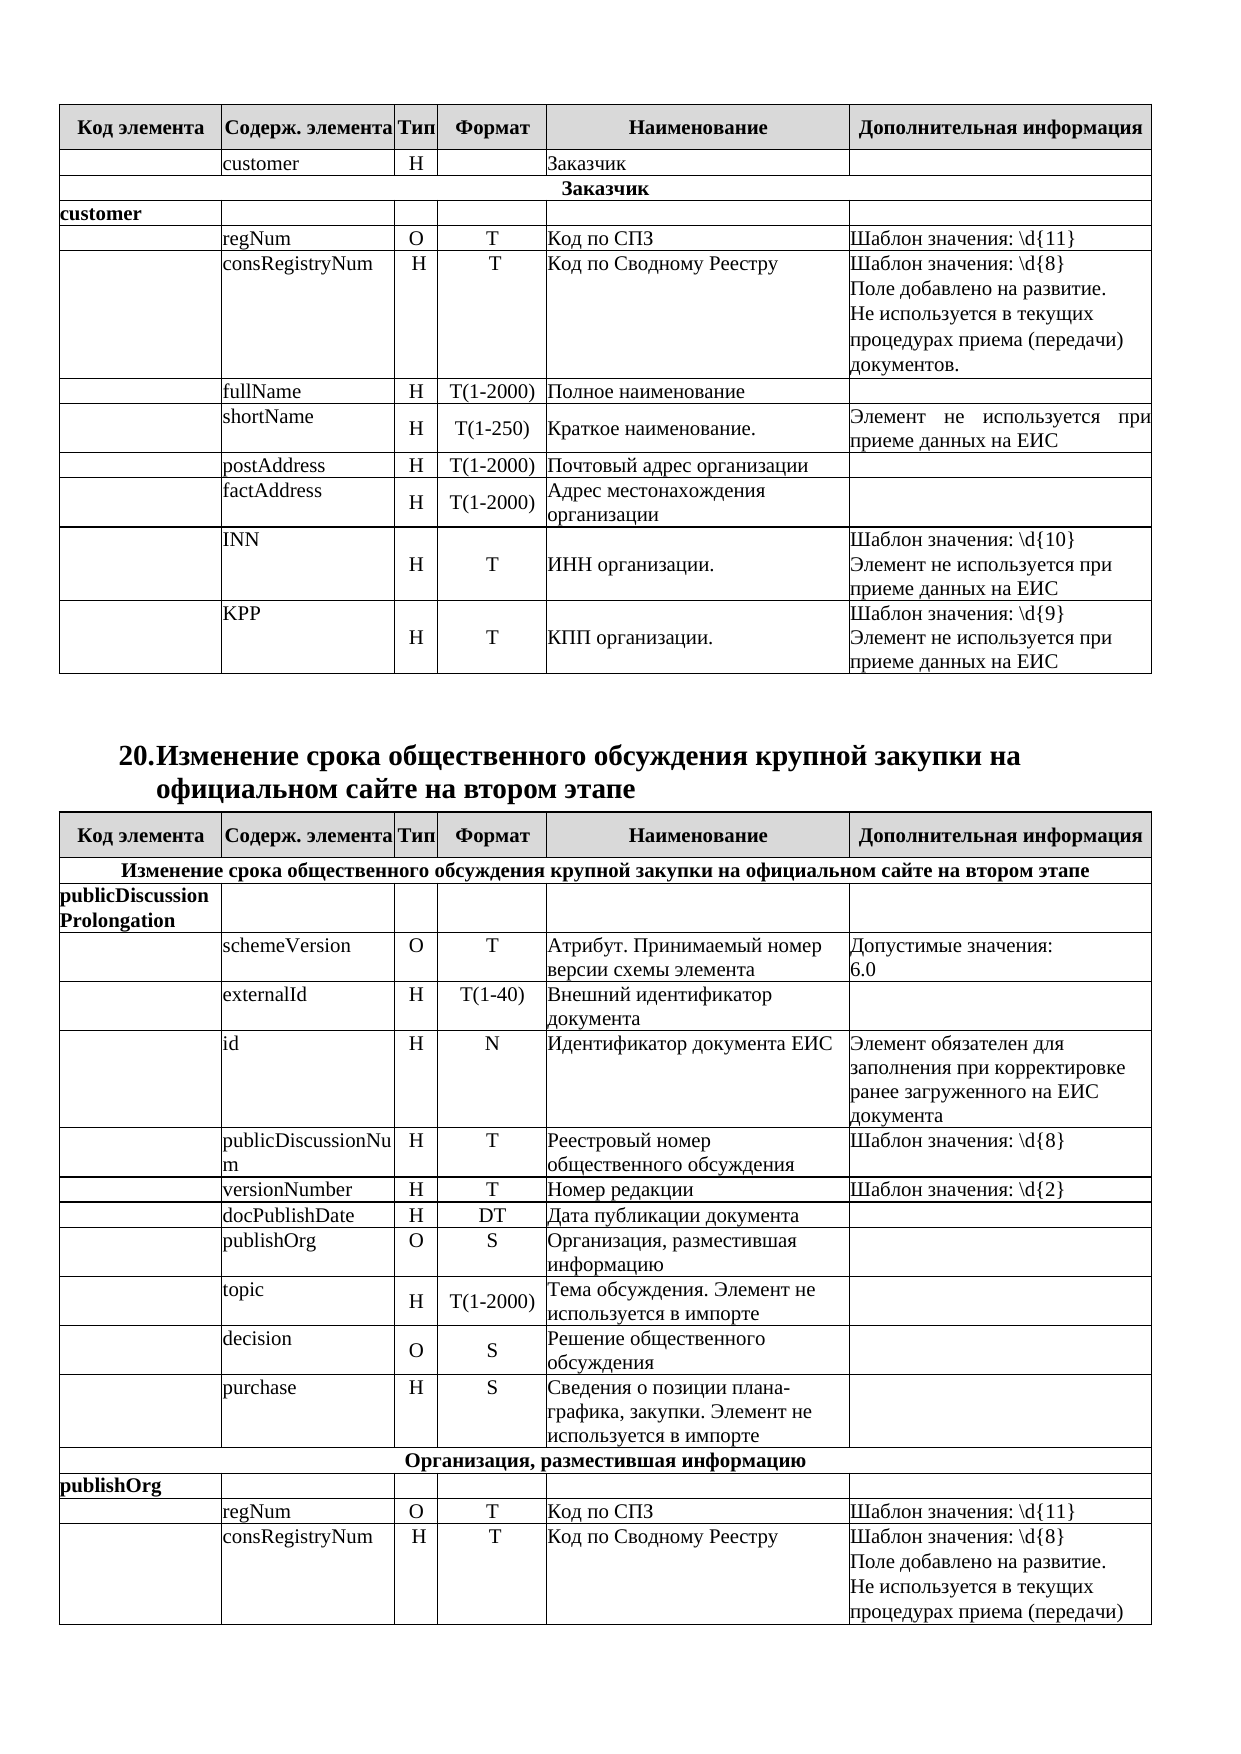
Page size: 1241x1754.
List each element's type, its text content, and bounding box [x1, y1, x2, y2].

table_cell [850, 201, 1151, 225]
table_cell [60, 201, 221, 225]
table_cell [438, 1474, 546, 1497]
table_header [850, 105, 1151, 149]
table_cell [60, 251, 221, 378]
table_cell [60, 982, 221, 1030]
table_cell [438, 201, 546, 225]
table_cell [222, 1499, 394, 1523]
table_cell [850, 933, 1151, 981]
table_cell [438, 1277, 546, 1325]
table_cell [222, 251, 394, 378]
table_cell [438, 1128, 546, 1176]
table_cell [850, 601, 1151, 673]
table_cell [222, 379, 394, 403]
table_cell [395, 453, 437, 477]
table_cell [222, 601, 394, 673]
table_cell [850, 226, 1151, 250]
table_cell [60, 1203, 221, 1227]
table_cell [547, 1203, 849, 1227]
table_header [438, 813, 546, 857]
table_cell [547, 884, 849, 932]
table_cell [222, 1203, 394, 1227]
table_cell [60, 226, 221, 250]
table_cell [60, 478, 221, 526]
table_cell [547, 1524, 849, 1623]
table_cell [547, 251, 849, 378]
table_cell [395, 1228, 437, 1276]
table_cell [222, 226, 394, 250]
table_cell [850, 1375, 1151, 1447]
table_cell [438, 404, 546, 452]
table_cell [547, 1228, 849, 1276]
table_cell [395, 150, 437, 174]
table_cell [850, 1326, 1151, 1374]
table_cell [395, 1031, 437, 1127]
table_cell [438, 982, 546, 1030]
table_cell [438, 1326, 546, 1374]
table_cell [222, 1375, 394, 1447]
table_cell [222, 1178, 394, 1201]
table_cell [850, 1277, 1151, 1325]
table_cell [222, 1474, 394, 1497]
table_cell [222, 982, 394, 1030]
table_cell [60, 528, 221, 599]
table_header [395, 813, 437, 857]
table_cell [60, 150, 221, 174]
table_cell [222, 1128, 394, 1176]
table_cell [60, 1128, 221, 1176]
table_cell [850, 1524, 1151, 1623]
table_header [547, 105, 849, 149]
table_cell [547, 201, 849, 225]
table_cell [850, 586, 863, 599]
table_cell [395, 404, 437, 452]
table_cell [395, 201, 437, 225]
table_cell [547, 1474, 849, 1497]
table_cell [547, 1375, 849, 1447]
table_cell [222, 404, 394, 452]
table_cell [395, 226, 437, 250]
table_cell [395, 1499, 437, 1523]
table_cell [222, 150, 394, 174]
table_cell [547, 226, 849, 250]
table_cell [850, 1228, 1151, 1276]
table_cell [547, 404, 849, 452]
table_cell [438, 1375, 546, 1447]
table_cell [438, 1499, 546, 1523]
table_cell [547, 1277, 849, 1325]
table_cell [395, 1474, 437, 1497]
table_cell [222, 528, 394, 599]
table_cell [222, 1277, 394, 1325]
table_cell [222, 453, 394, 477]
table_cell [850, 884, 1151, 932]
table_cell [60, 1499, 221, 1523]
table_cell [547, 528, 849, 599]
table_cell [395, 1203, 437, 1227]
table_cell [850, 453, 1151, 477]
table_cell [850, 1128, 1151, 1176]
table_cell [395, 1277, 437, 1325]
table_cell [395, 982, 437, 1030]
subtitle Изменение срока общественного обсуждения крупной закупки на официальном сайте на втором этапе [118, 738, 1152, 805]
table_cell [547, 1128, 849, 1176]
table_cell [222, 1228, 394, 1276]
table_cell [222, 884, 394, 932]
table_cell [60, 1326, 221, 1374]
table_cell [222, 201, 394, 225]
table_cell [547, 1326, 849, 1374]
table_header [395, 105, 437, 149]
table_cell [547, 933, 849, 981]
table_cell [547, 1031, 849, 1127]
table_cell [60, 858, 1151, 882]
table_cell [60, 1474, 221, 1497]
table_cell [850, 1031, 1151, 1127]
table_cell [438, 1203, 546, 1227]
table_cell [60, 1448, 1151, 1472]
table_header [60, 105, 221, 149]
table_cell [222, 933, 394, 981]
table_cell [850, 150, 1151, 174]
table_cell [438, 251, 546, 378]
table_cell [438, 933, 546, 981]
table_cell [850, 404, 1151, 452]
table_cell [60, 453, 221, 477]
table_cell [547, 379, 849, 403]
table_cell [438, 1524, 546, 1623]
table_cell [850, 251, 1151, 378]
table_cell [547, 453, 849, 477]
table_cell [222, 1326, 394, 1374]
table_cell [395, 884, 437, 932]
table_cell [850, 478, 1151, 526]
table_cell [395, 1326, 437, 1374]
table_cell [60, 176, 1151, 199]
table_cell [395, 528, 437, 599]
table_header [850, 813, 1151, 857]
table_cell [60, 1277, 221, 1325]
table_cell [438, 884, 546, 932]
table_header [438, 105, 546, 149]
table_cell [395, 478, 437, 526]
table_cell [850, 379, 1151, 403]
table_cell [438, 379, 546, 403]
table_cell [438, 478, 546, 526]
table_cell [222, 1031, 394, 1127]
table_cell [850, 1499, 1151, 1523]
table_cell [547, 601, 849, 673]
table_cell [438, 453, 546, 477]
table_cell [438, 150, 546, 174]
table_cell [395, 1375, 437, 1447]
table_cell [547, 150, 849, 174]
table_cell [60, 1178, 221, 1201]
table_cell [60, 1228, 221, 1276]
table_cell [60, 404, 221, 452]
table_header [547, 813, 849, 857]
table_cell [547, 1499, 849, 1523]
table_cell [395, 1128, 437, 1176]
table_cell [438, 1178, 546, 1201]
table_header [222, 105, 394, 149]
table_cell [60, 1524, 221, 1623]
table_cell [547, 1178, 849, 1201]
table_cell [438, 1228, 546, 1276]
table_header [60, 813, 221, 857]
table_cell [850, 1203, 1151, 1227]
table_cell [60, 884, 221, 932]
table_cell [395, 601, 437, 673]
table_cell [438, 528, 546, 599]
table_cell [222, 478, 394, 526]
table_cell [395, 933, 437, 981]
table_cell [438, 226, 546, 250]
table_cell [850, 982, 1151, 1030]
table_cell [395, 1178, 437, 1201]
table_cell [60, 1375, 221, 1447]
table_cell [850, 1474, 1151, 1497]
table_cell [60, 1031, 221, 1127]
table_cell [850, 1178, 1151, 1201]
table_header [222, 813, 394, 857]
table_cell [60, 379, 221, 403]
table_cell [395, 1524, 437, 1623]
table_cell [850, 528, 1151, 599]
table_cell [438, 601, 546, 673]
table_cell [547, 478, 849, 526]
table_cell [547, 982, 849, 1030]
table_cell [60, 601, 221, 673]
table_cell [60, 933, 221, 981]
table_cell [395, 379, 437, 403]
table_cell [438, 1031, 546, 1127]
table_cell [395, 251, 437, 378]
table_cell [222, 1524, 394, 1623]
